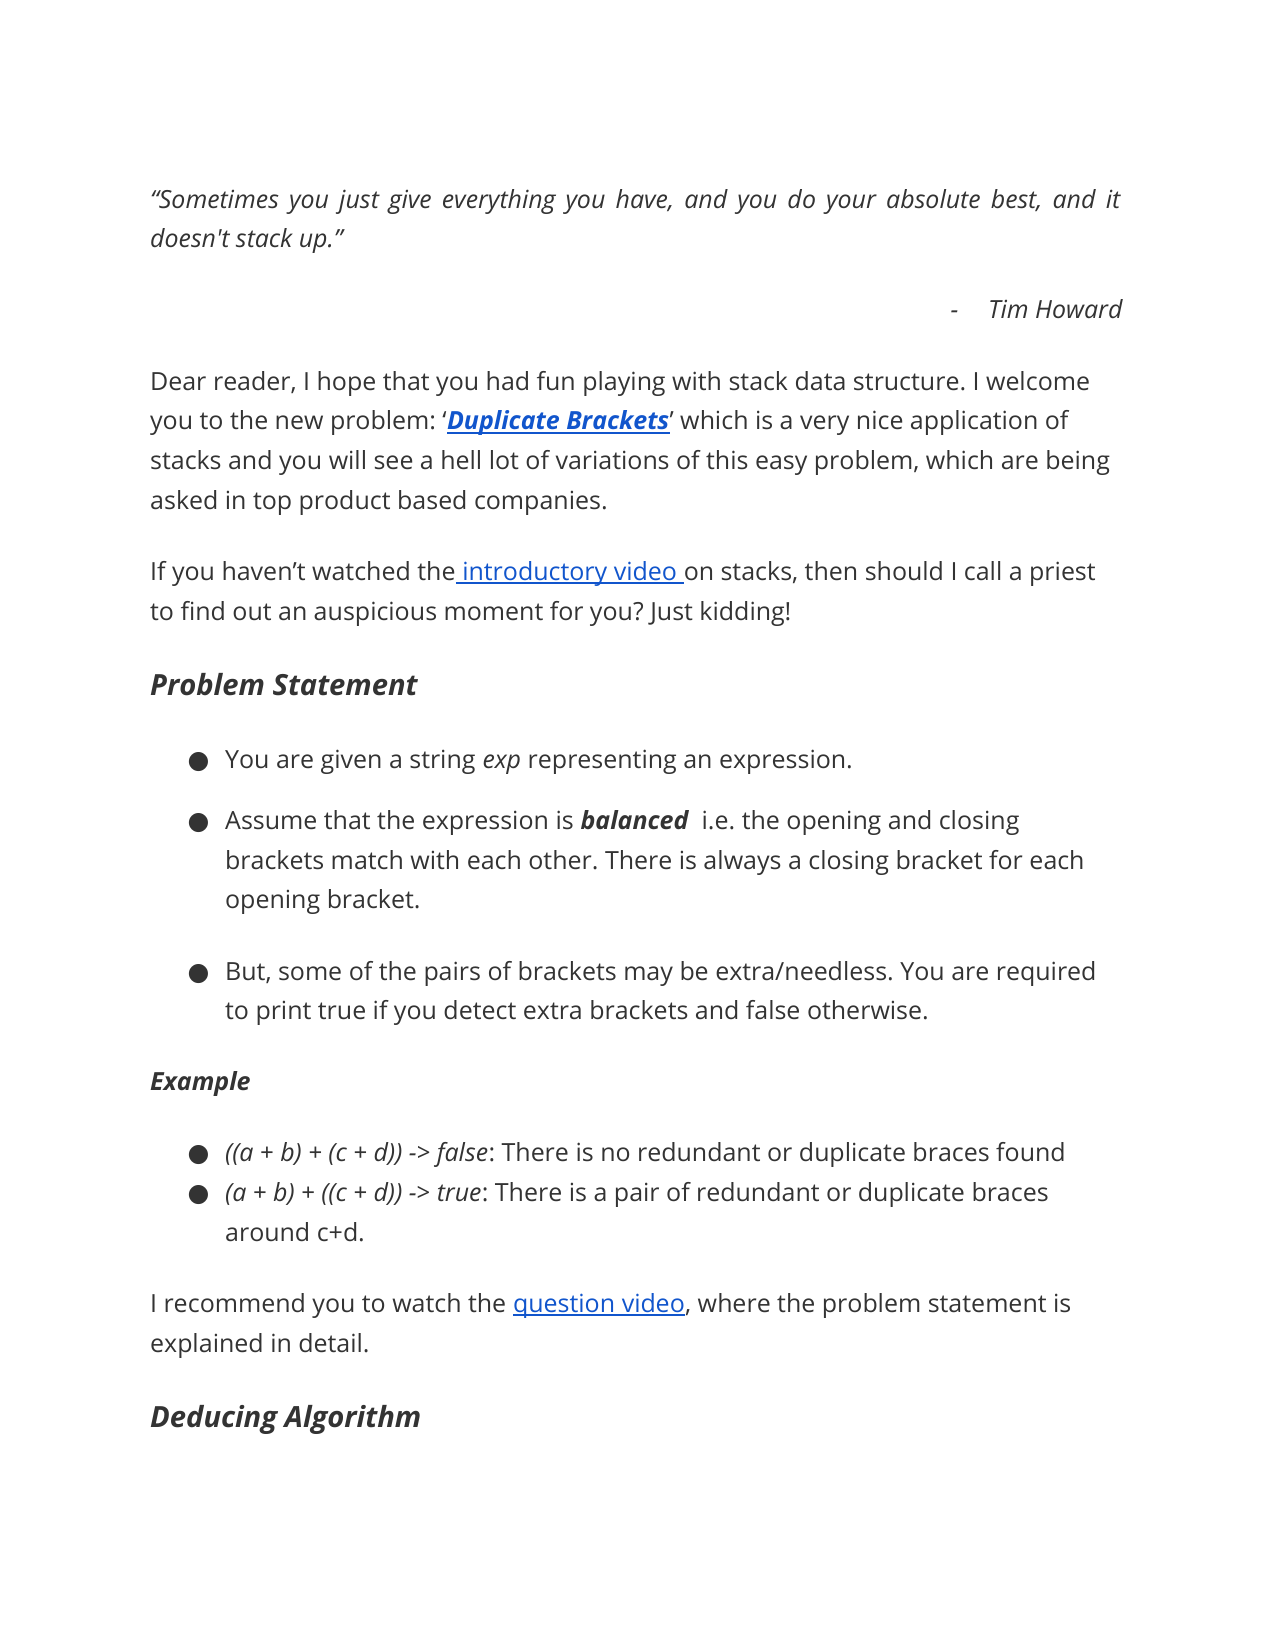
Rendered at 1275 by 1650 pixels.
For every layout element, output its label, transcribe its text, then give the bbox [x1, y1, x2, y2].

list (a + b) + ((c + d)) -> true: There is a pair of redundant or duplicate braces around c+d. [187, 1175, 1125, 1249]
text Deducing Algorithm [150, 1397, 1125, 1436]
text Problem Statement [150, 664, 1125, 704]
list ((a + b) + (c + d)) -> false: There is no redundant or duplicate braces found [187, 1135, 1125, 1169]
list But, some of the pairs of brackets may be extra/needless. You are required to print true if you detect extra brackets and false otherwise. [187, 953, 1125, 1027]
list Tim Howard [787, 292, 1125, 326]
text If you haven’t watched the introductory video on stacks, then should I call a priest to find out an auspicious moment for you? Just kidding! [150, 553, 1125, 627]
text Dear reader, I hope that you had fun playing with stack data structure. I welcome you to the new problem: ‘Duplicate Brackets’ which is a very nice application of stacks and you will see a hell lot of variations of this easy problem, which are being asked in top product based companies. [150, 363, 1125, 517]
list Assume that the expression is balanced i.e. the opening and closing brackets match with each other. There is always a closing bracket for each opening bracket. [187, 803, 1125, 916]
text I recommend you to watch the question video, where the problem statement is explained in detail. [150, 1286, 1125, 1359]
text “Sometimes you just give everything you have, and you do your absolute best, and it doesn't stack up.” [150, 181, 1125, 255]
text Example [150, 1064, 1125, 1098]
list You are given a string exp representing an expression. [187, 742, 1125, 776]
